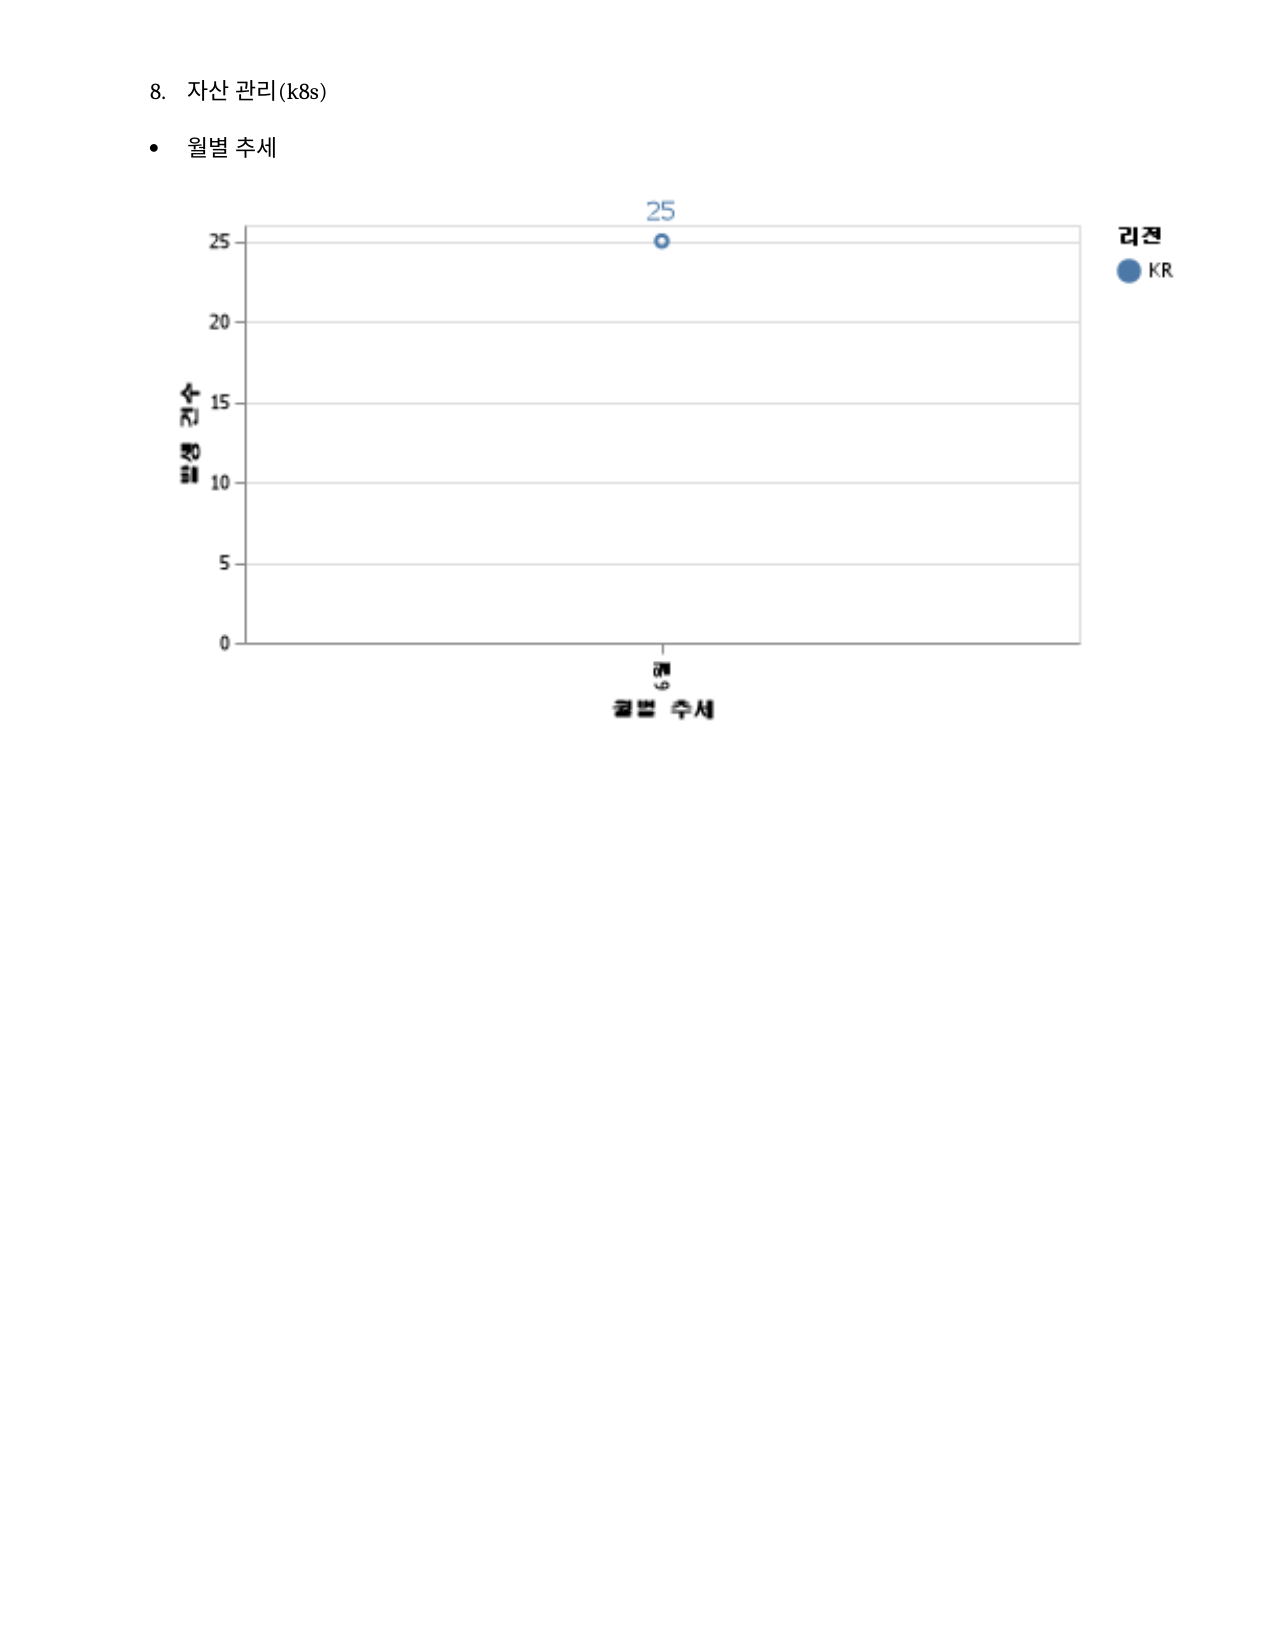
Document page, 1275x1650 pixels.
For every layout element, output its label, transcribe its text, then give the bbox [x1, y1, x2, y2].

picture [168, 188, 1186, 731]
list 자산 관리(k8s) [150, 75, 1125, 106]
list 월별 추세 [150, 132, 1125, 163]
